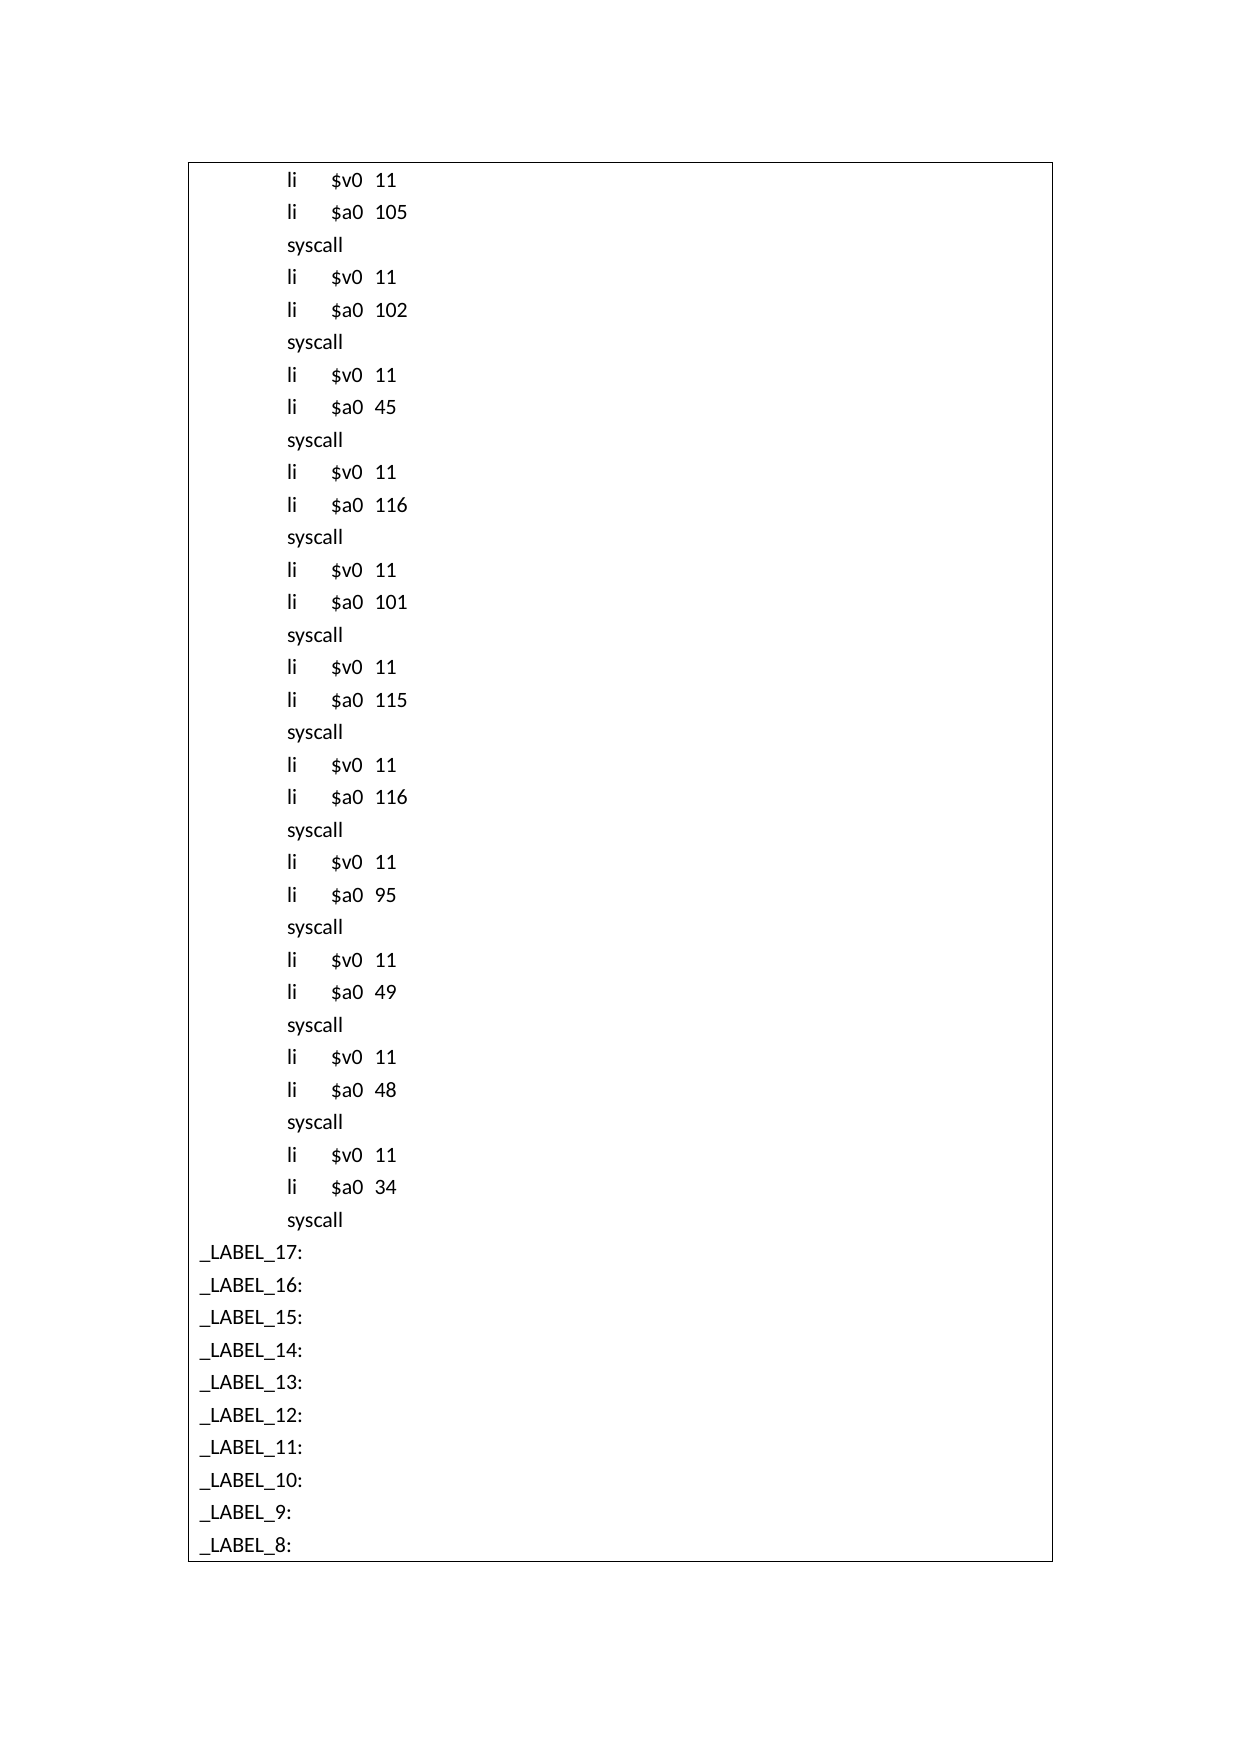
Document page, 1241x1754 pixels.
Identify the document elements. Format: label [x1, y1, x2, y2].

table_header [189, 163, 1052, 1561]
